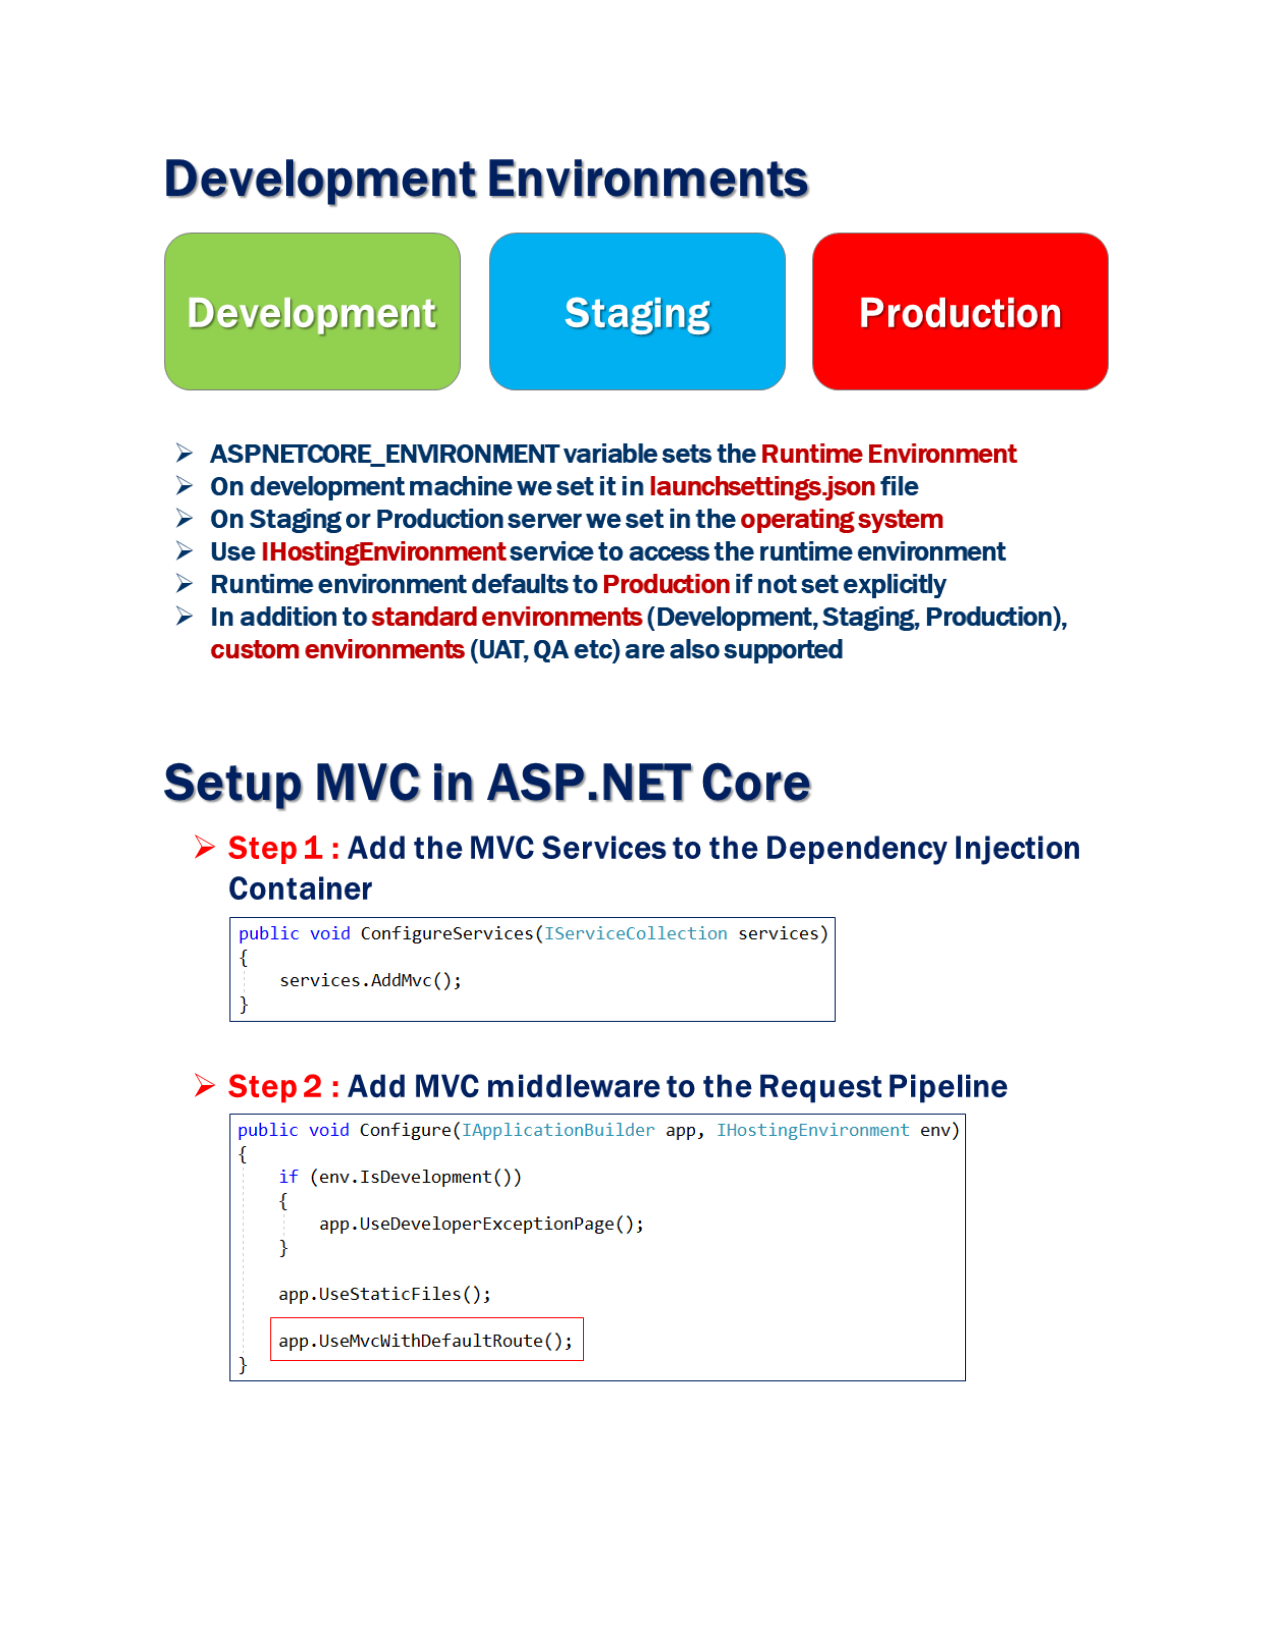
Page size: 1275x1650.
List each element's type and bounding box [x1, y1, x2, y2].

picture [150, 750, 1126, 1415]
picture [150, 149, 1124, 693]
